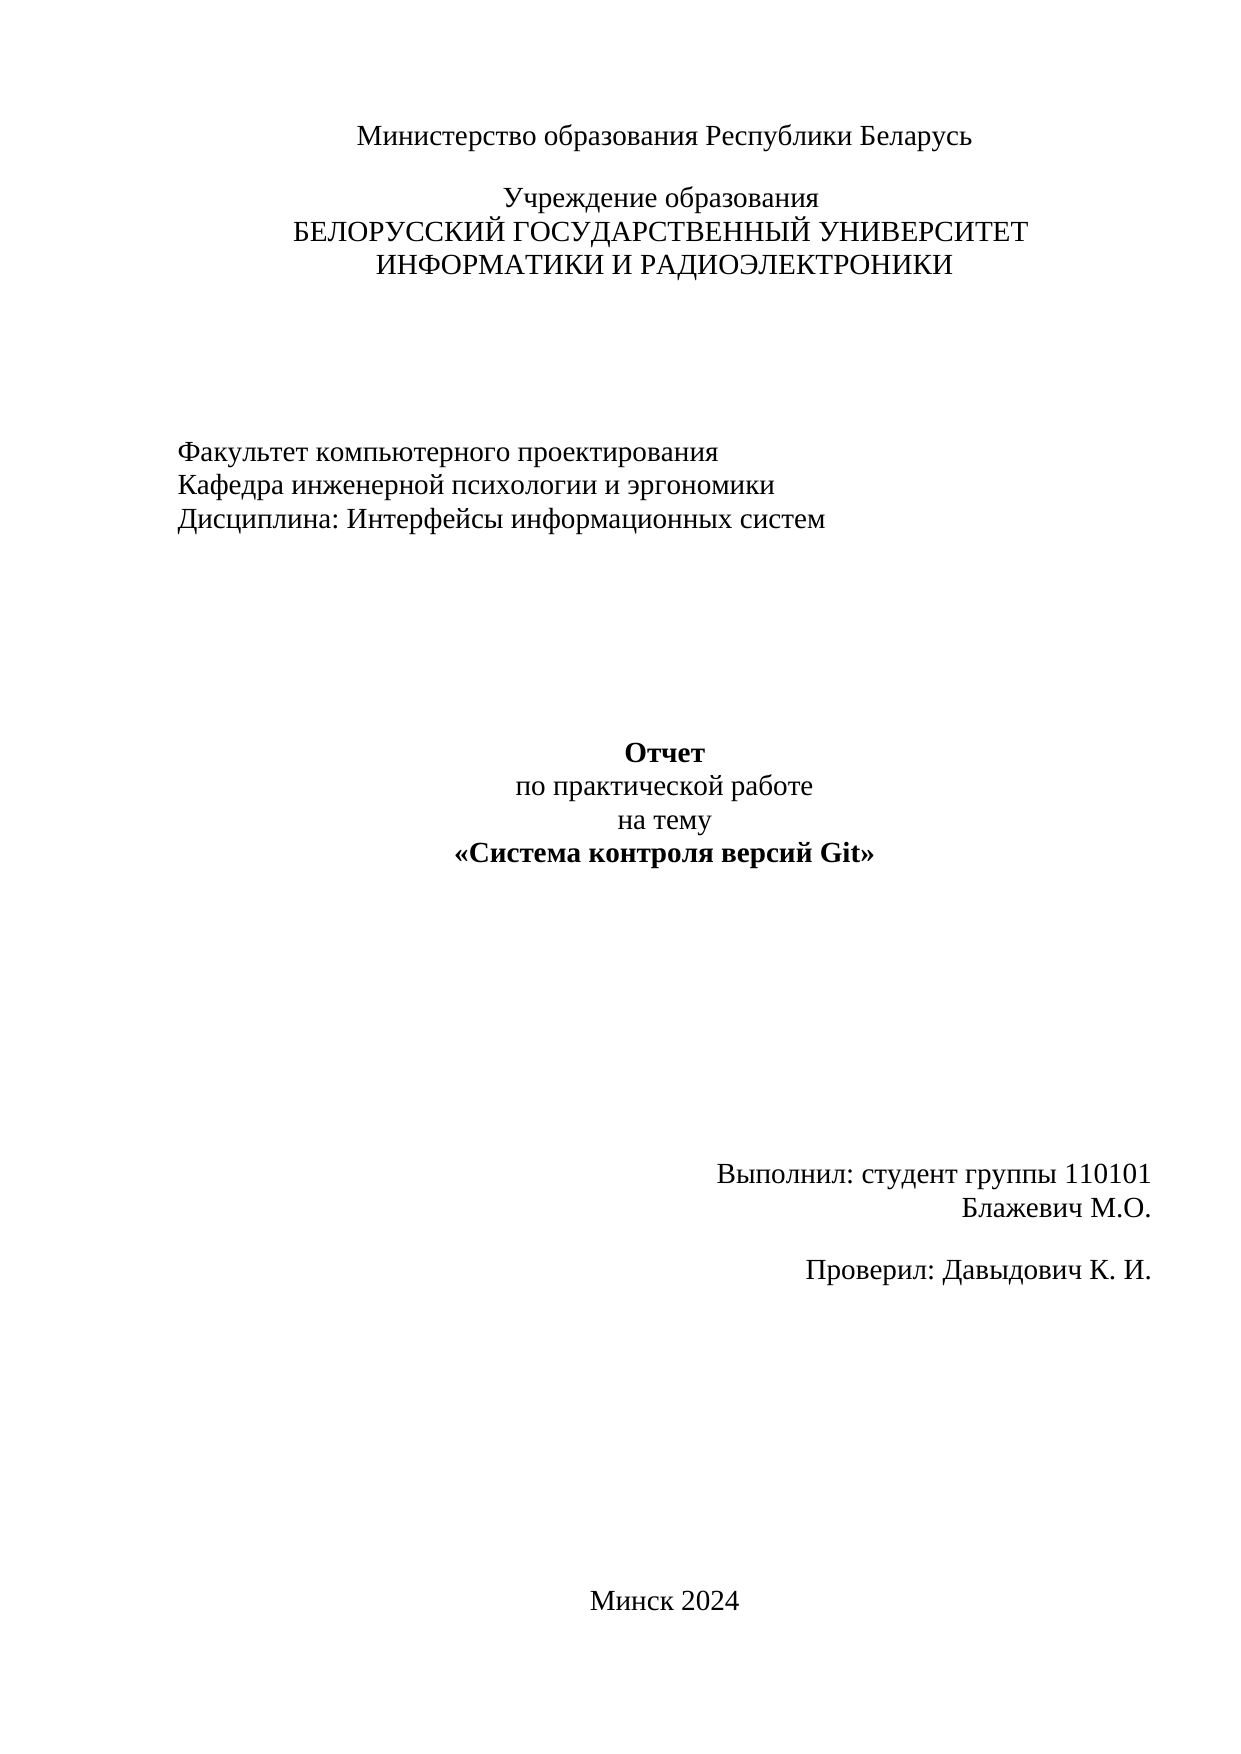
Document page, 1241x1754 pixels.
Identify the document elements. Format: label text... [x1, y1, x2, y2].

text Факультет компьютерного проектирования [177, 434, 1152, 467]
text Министерство образования Республики Беларусь [177, 118, 1152, 152]
text БЕЛОРУССКИЙ ГОСУДАРСТВЕННЫЙ УНИВЕРСИТЕТ ИНФОРМАТИКИ И РАДИОЭЛЕКТРОНИКИ [177, 214, 1152, 281]
text Выполнил: студент группы 110101 [103, 1156, 1152, 1190]
text по практической работе [177, 768, 1152, 802]
text Дисциплина: Интерфейсы информационных систем [177, 501, 1152, 534]
text Проверил: Давыдович К. И. [103, 1252, 1152, 1286]
text Блажевич М.О. [103, 1190, 1152, 1223]
text Отчет [177, 735, 1152, 768]
text Учреждение образования [177, 180, 1152, 214]
text «Система контроля версий Git» [177, 835, 1152, 869]
text Минск 2024 [177, 1583, 1152, 1616]
text на тему [177, 802, 1152, 835]
text Кафедра инженерной психологии и эргономики [177, 467, 1152, 501]
